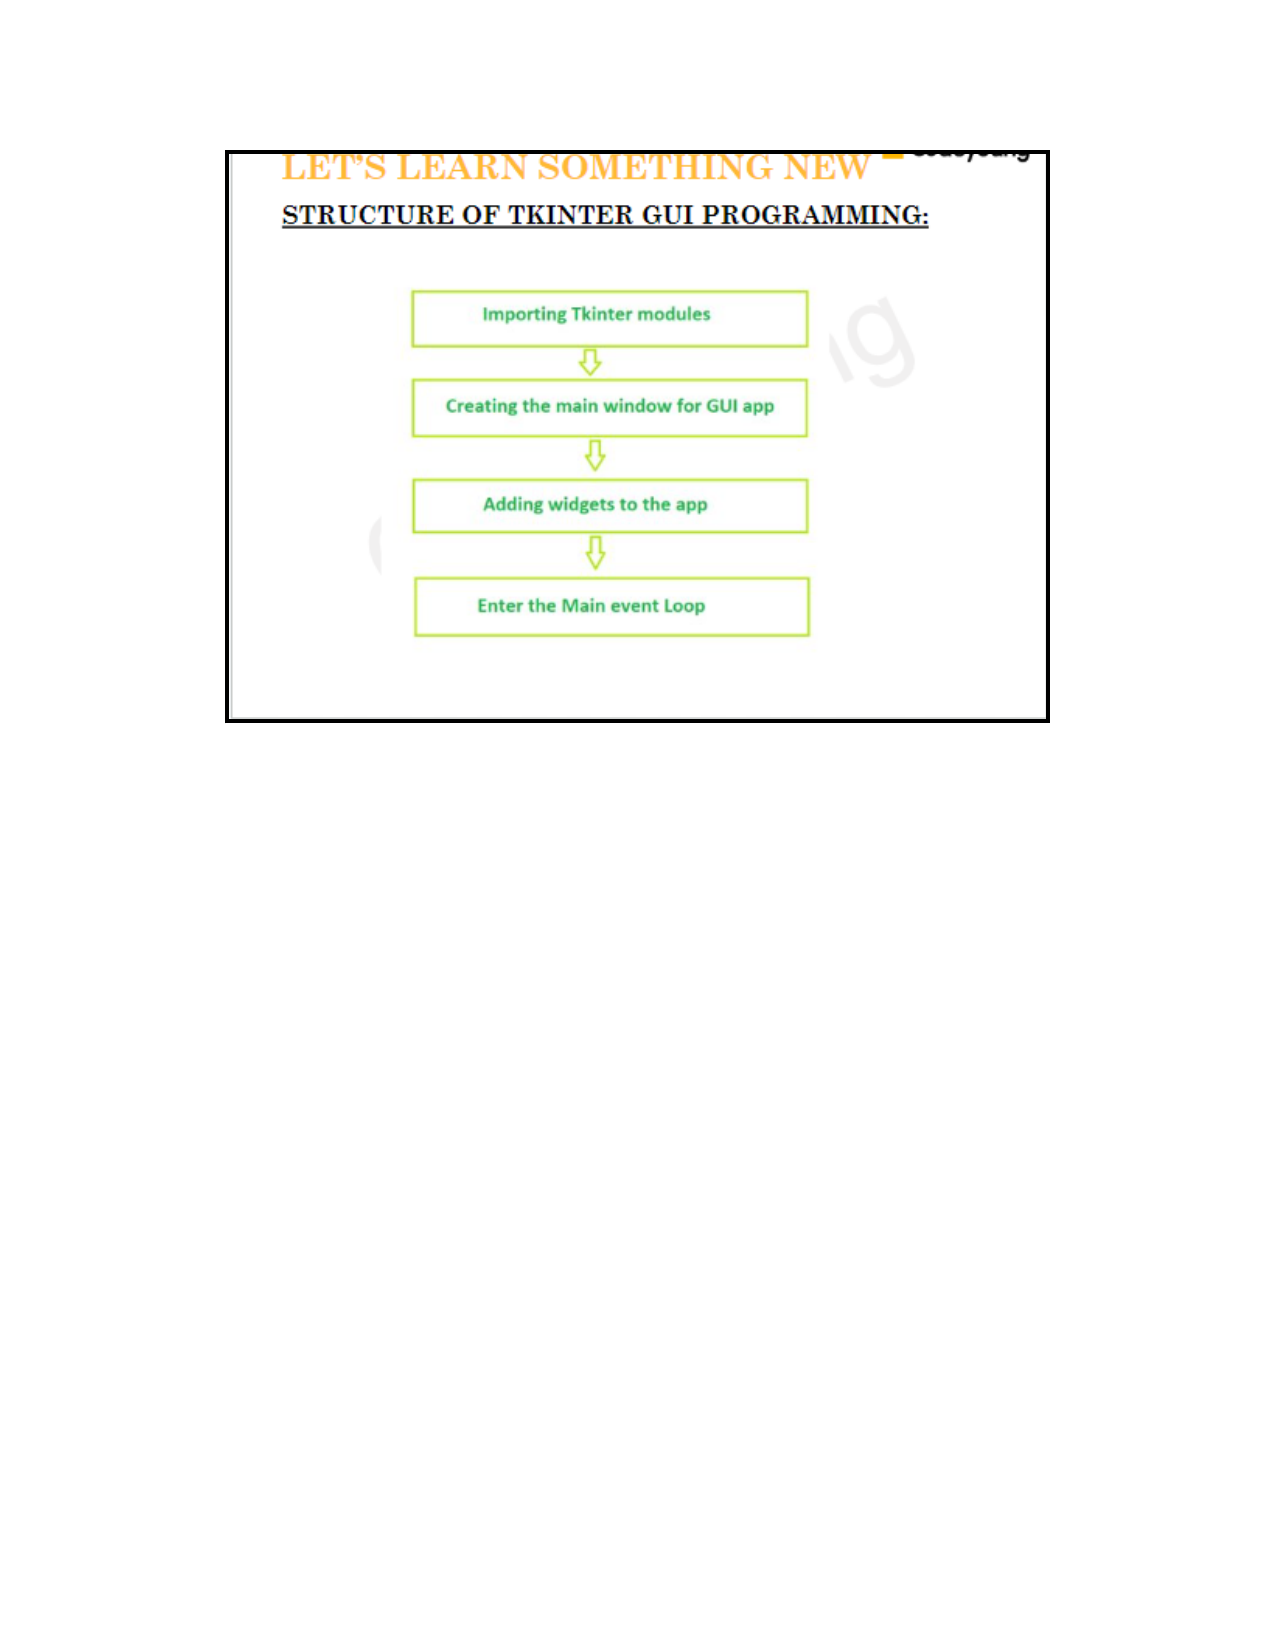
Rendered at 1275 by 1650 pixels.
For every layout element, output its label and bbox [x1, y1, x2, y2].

picture [229, 154, 1046, 719]
